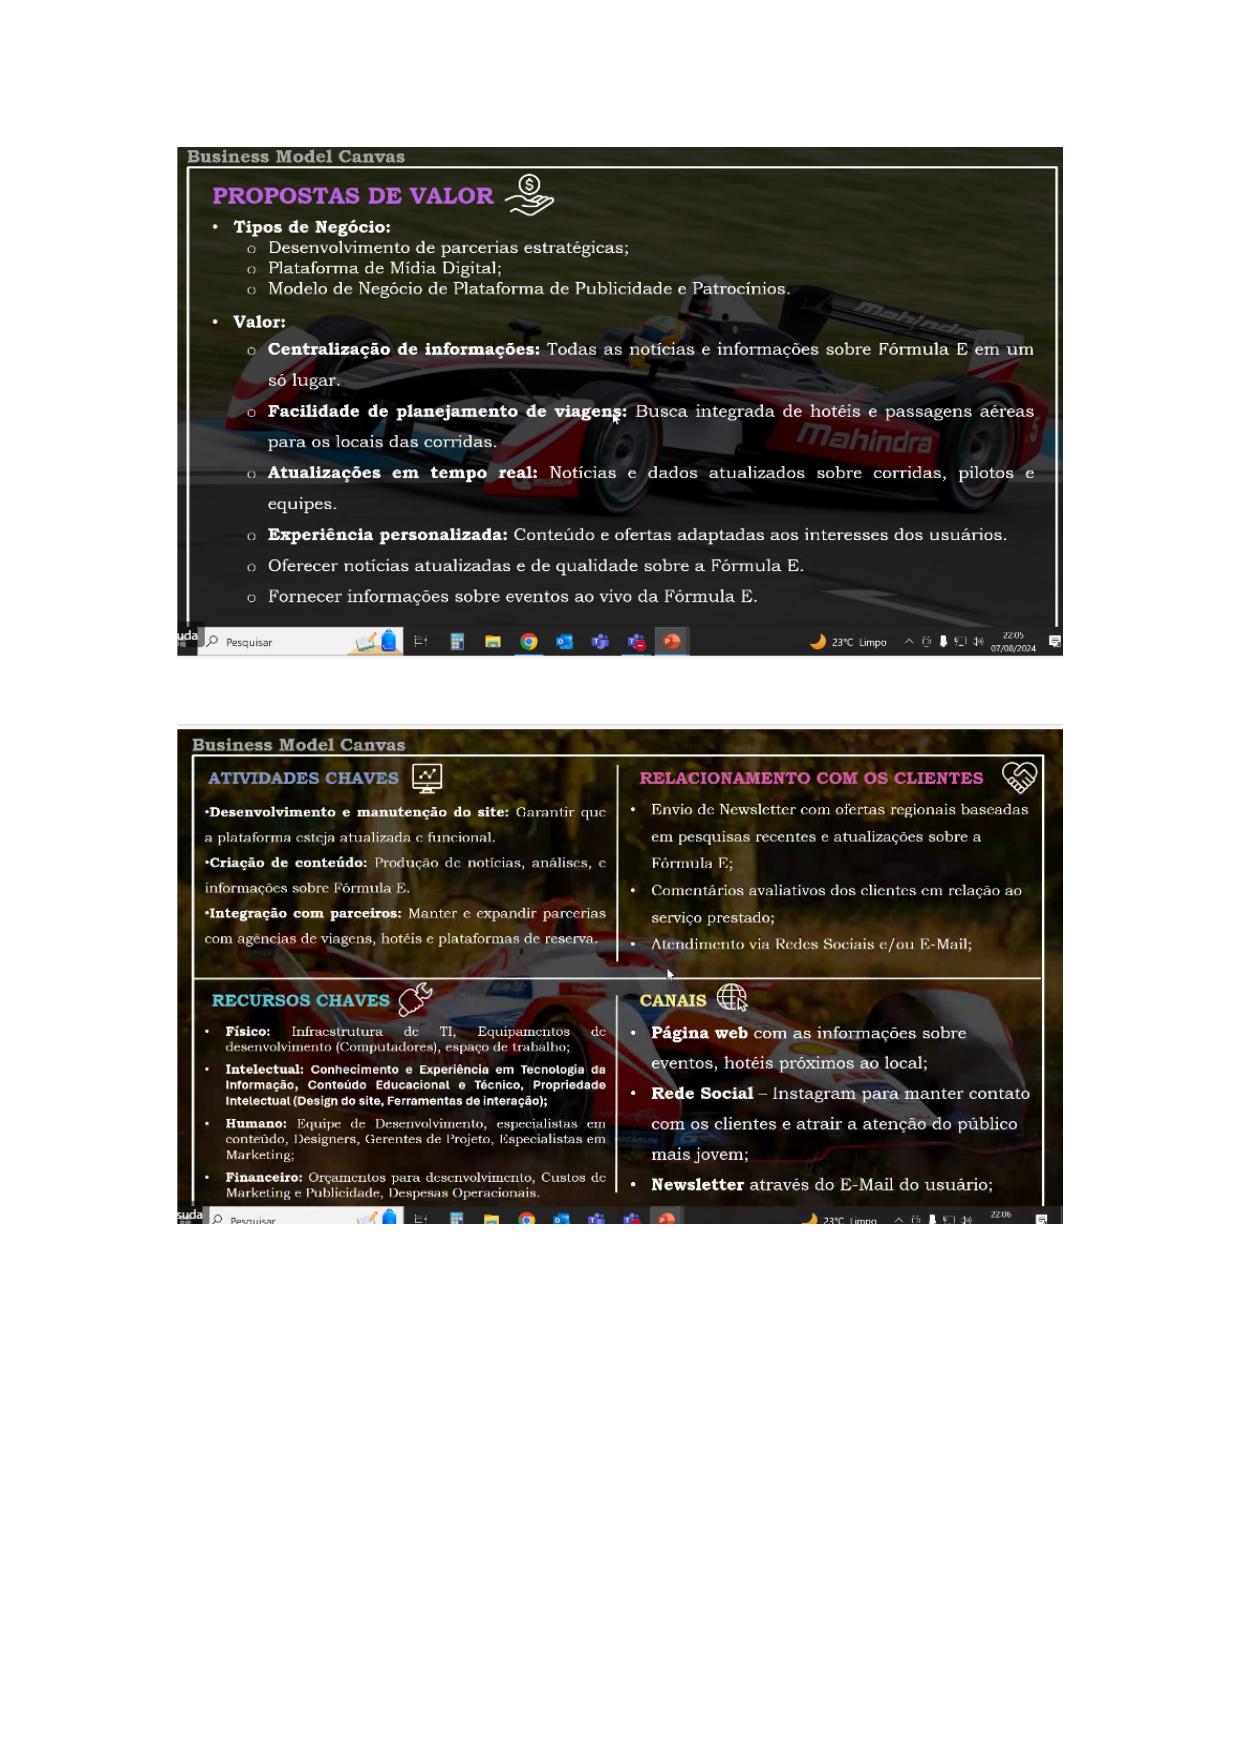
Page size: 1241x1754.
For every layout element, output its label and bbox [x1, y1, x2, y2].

picture [177, 147, 1063, 659]
picture [177, 724, 1063, 1224]
